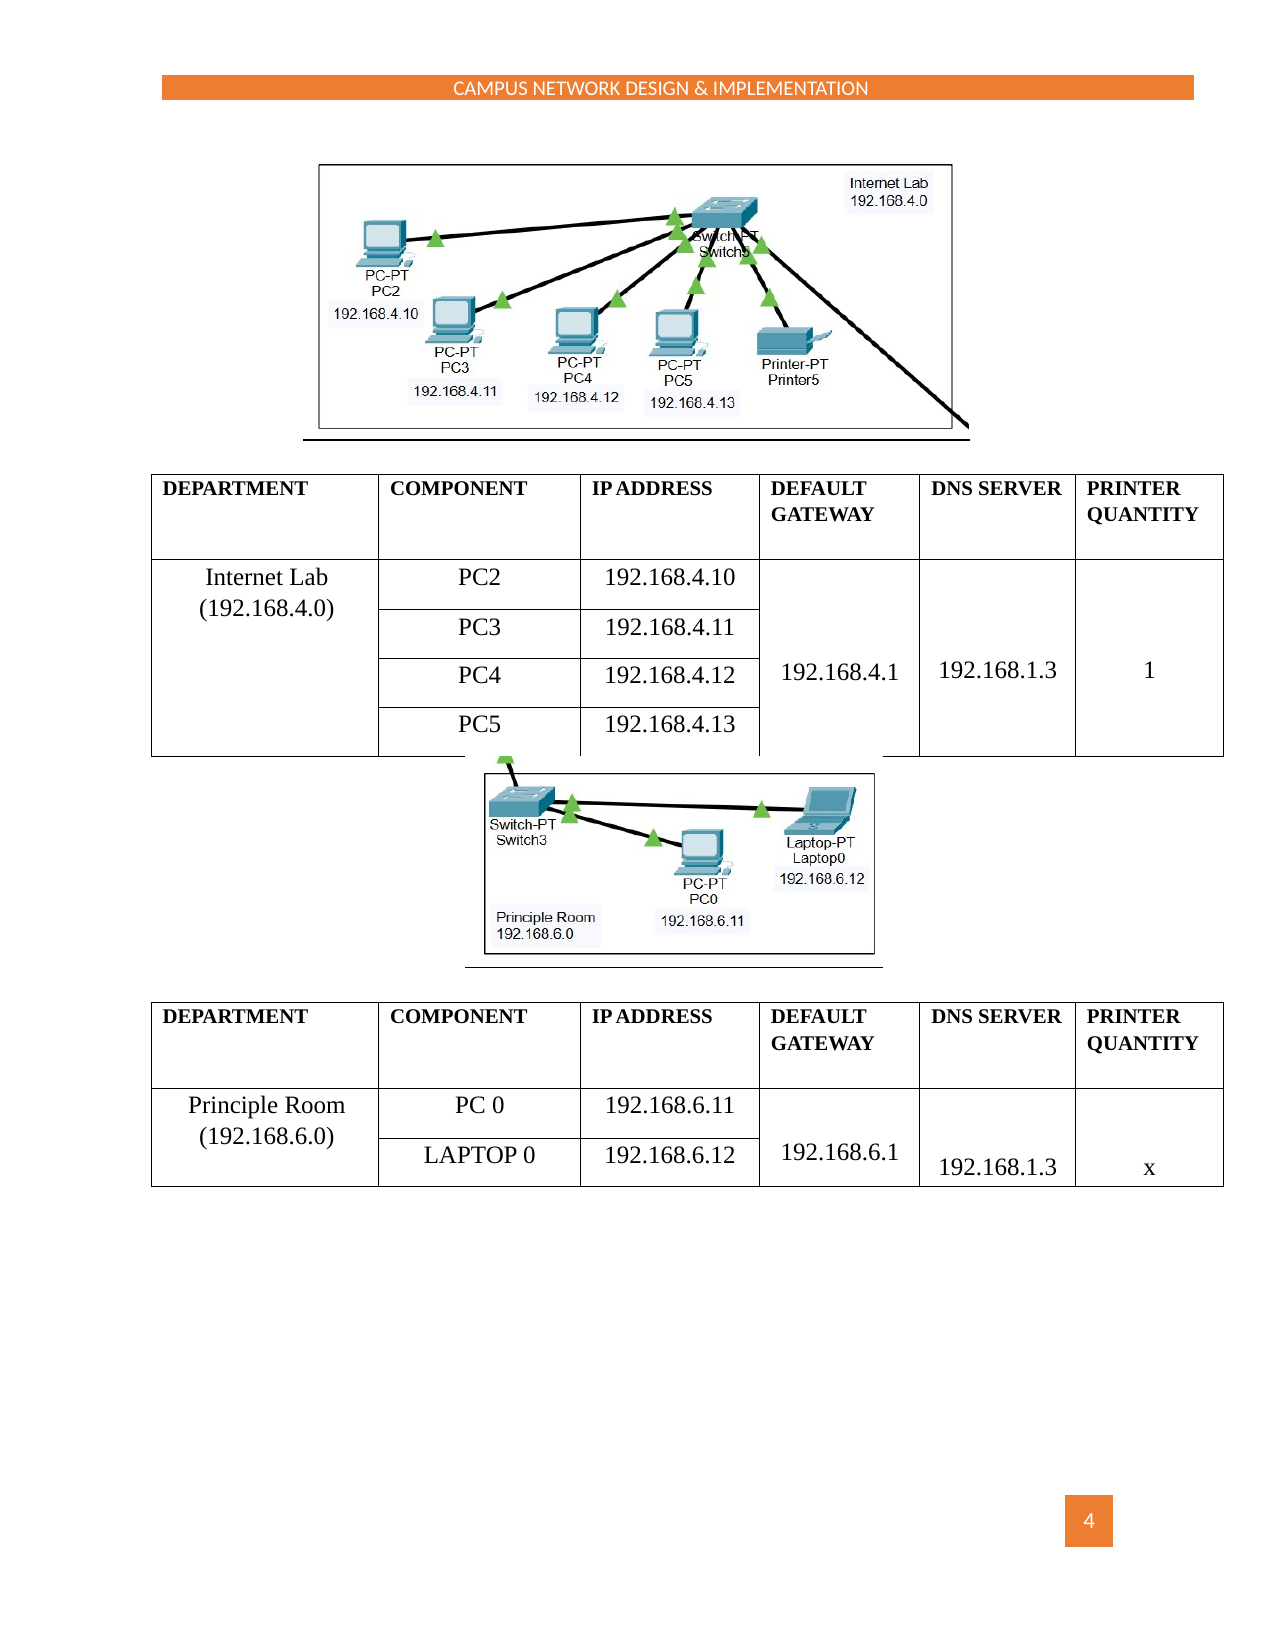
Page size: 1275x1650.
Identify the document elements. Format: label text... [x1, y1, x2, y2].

table_cell 192.168.1.3 [920, 1089, 1075, 1186]
table_header DEFAULT GATEWAY [760, 475, 919, 559]
table_header COMPONENT [379, 475, 580, 559]
table_cell 192.168.4.12 [581, 659, 759, 707]
table_cell 192.168.6.12 [581, 1139, 759, 1186]
picture [303, 153, 969, 435]
table_cell Principle Room (192.168.6.0) [152, 1089, 378, 1186]
table_header DNS SERVER [920, 1003, 1075, 1087]
picture [465, 756, 883, 964]
table_header DEFAULT GATEWAY [760, 1003, 919, 1087]
table_header DEPARTMENT [152, 1003, 378, 1087]
table_cell PC3 [379, 610, 580, 658]
table_cell PC5 [379, 708, 580, 756]
table_header PRINTER QUANTITY [1076, 1003, 1223, 1087]
table_cell Internet Lab (192.168.4.0) [152, 560, 378, 756]
table_header IP ADDRESS [581, 475, 759, 559]
table_header IP ADDRESS [581, 1003, 759, 1087]
table_header DNS SERVER [920, 475, 1075, 559]
table_cell 192.168.6.1 [760, 1089, 919, 1186]
table_cell 192.168.4.1 [760, 560, 919, 756]
table_header PRINTER QUANTITY [1076, 475, 1223, 559]
table_cell PC4 [379, 659, 580, 707]
table_cell 192.168.1.3 [920, 560, 1075, 756]
table_header COMPONENT [379, 1003, 580, 1087]
table_cell x [1076, 1089, 1223, 1186]
table_cell 192.168.4.10 [581, 560, 759, 609]
table_cell PC 0 [379, 1089, 580, 1137]
table_cell 1 [1076, 560, 1223, 756]
table_cell 192.168.4.13 [581, 708, 759, 756]
table_cell 192.168.4.11 [581, 610, 759, 658]
table_cell 192.168.6.11 [581, 1089, 759, 1137]
table_cell PC2 [379, 560, 580, 609]
table_header DEPARTMENT [152, 475, 378, 559]
table_cell LAPTOP 0 [379, 1139, 580, 1186]
